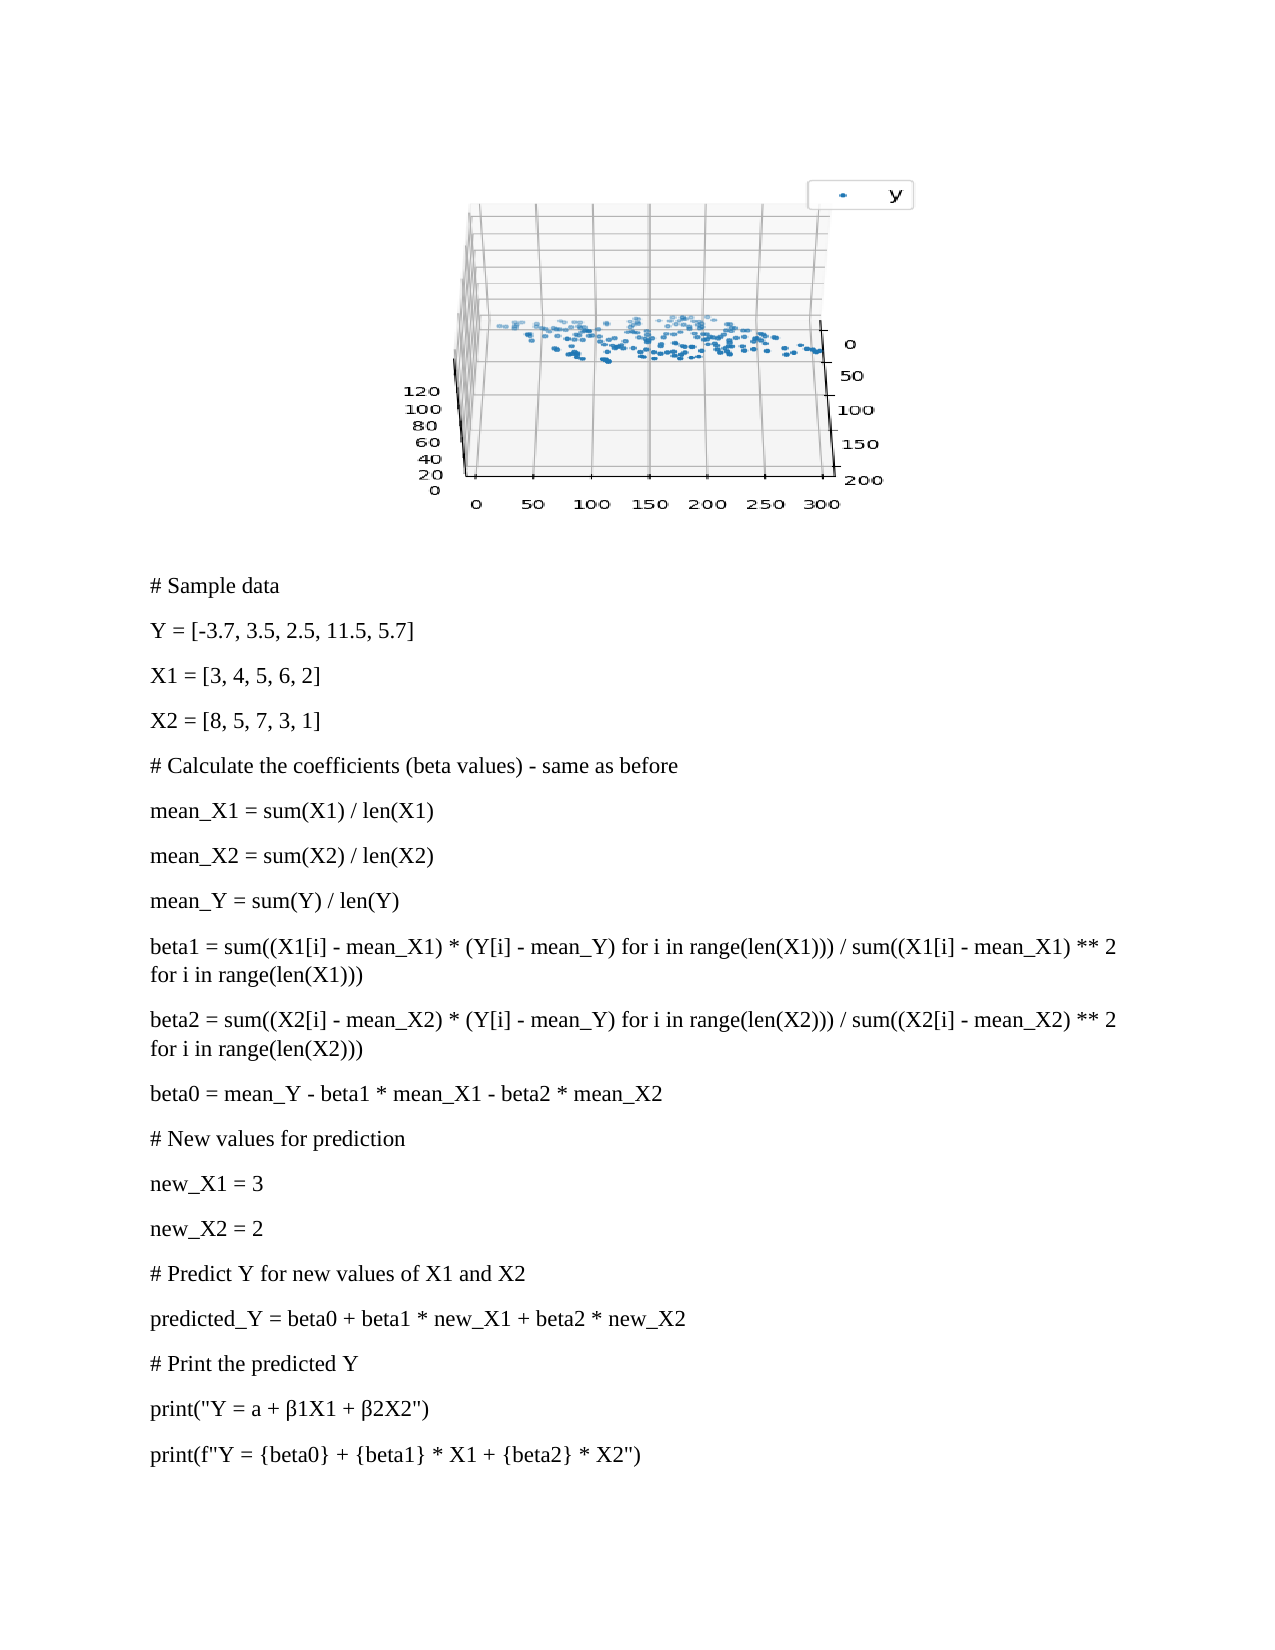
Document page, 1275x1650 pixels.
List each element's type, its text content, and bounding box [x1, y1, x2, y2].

picture [243, 150, 1033, 553]
text beta0 = mean_Y - beta1 * mean_X1 - beta2 * mean_X2 [150, 1080, 1125, 1106]
text # Predict Y for new values of X1 and X2 [150, 1260, 1125, 1287]
text predicted_Y = beta0 + beta1 * new_X1 + beta2 * new_X2 [150, 1305, 1125, 1332]
text beta1 = sum((X1[i] - mean_X1) * (Y[i] - mean_Y) for i in range(len(X1))) / sum((X1[i] - mean_X1) ** 2 for i in range(len(X1))) [150, 933, 1125, 987]
text mean_Y = sum(Y) / len(Y) [150, 888, 1125, 914]
text new_X1 = 3 [150, 1170, 1125, 1196]
text beta2 = sum((X2[i] - mean_X2) * (Y[i] - mean_Y) for i in range(len(X2))) / sum((X2[i] - mean_X2) ** 2 for i in range(len(X2))) [150, 1006, 1125, 1061]
text print(f"Y = {beta0} + {beta1} * X1 + {beta2} * X2") [150, 1441, 1125, 1467]
text # Print the predicted Y [150, 1350, 1125, 1377]
text Y = [-3.7, 3.5, 2.5, 11.5, 5.7] [150, 617, 1125, 643]
text # Calculate the coefficients (beta values) - same as before [150, 752, 1125, 779]
text # New values for prediction [150, 1125, 1125, 1151]
text new_X2 = 2 [150, 1215, 1125, 1241]
text mean_X2 = sum(X2) / len(X2) [150, 842, 1125, 869]
text mean_X1 = sum(X1) / len(X1) [150, 797, 1125, 824]
text X1 = [3, 4, 5, 6, 2] [150, 662, 1125, 688]
text print("Y = a + β1X1 + β2X2") [150, 1396, 1125, 1422]
text X2 = [8, 5, 7, 3, 1] [150, 707, 1125, 733]
text # Sample data [150, 572, 1125, 598]
